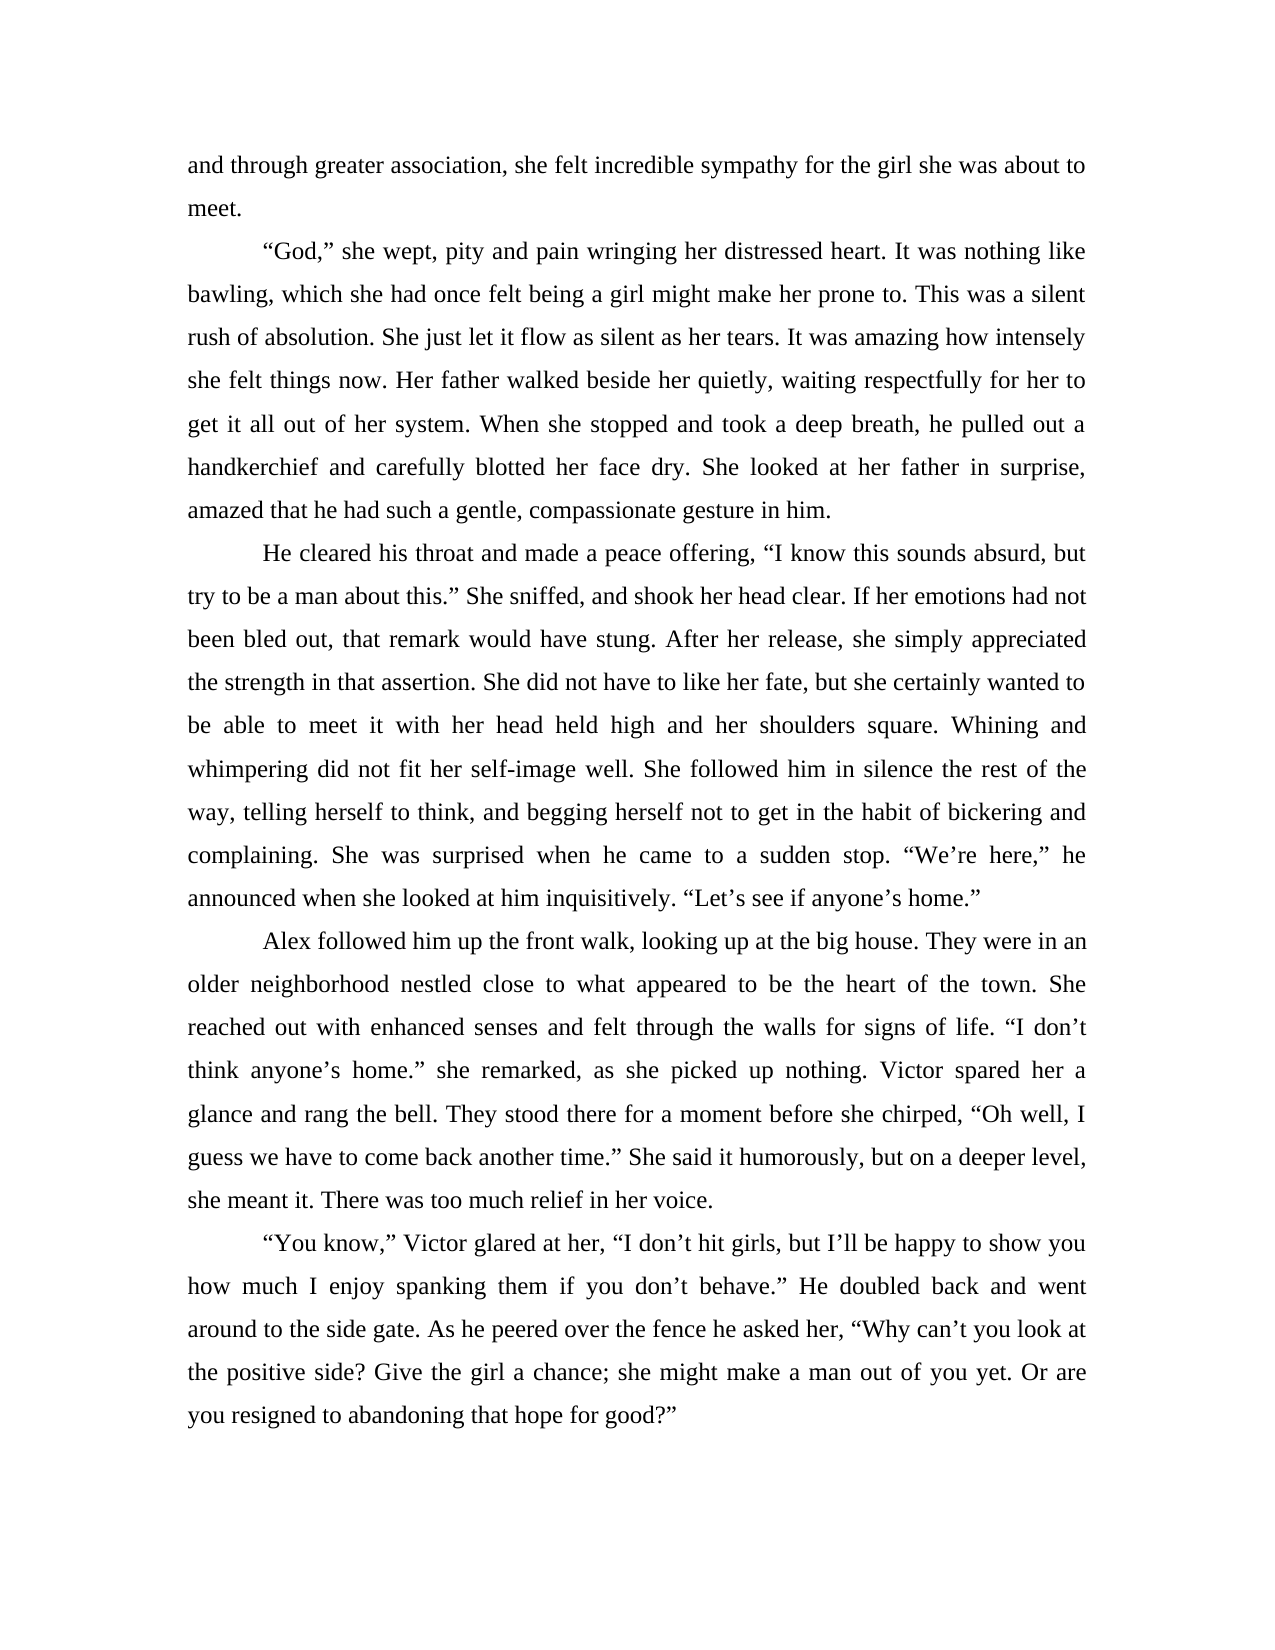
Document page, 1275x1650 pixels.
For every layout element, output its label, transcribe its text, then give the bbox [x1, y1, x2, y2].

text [187, 150, 1087, 222]
text He cleared his throat and made a peace offering, “I know this sounds absurd, but try to be a man about this.” She sniffed, and shook her head clear. If her emotions had not been bled out, that remark would have stung. After her release, she simply appreciated the strength in that assertion. She did not have to like her fate, but she certainly wanted to be able to meet it with her head held high and her shoulders square. Whining and whimpering did not fit her self-image well. She followed him in silence the rest of the way, telling herself to think, and begging herself not to get in the habit of bickering and complaining. She was surprised when he came to a sudden stop. “We’re here,” he announced when she looked at him inquisitively. “Let’s see if anyone’s home.” [187, 538, 1087, 912]
text “You know,” Victor glared at her, “I don’t hit girls, but I’ll be happy to show you how much I enjoy spanking them if you don’t behave.” He doubled back and went around to the side gate. As he peered over the fence he asked her, “Why can’t you look at the positive side? Give the girl a chance; she might make a man out of you yet. Or are you resigned to abandoning that hope for good?” [187, 1228, 1087, 1429]
text “God,” she wept, pity and pain wringing her distressed heart. It was nothing like bawling, which she had once felt being a girl might make her prone to. This was a silent rush of absolution. She just let it flow as silent as her tears. It was amazing how intensely she felt things now. Her father walked beside her quietly, waiting respectfully for her to get it all out of her system. When she stopped and took a deep breath, he pulled out a handkerchief and carefully blotted her face dry. She looked at her father in surprise, amazed that he had such a gentle, compassionate gesture in him. [187, 236, 1087, 524]
text Alex followed him up the front walk, looking up at the big house. They were in an older neighborhood nestled close to what appeared to be the heart of the town. She reached out with enhanced senses and felt through the walls for signs of life. “I don’t think anyone’s home.” she remarked, as she picked up nothing. Victor spared her a glance and rang the bell. They stood there for a moment before she chirped, “Oh well, I guess we have to come back another time.” She said it humorously, but on a deeper level, she meant it. There was too much relief in her voice. [187, 926, 1087, 1214]
